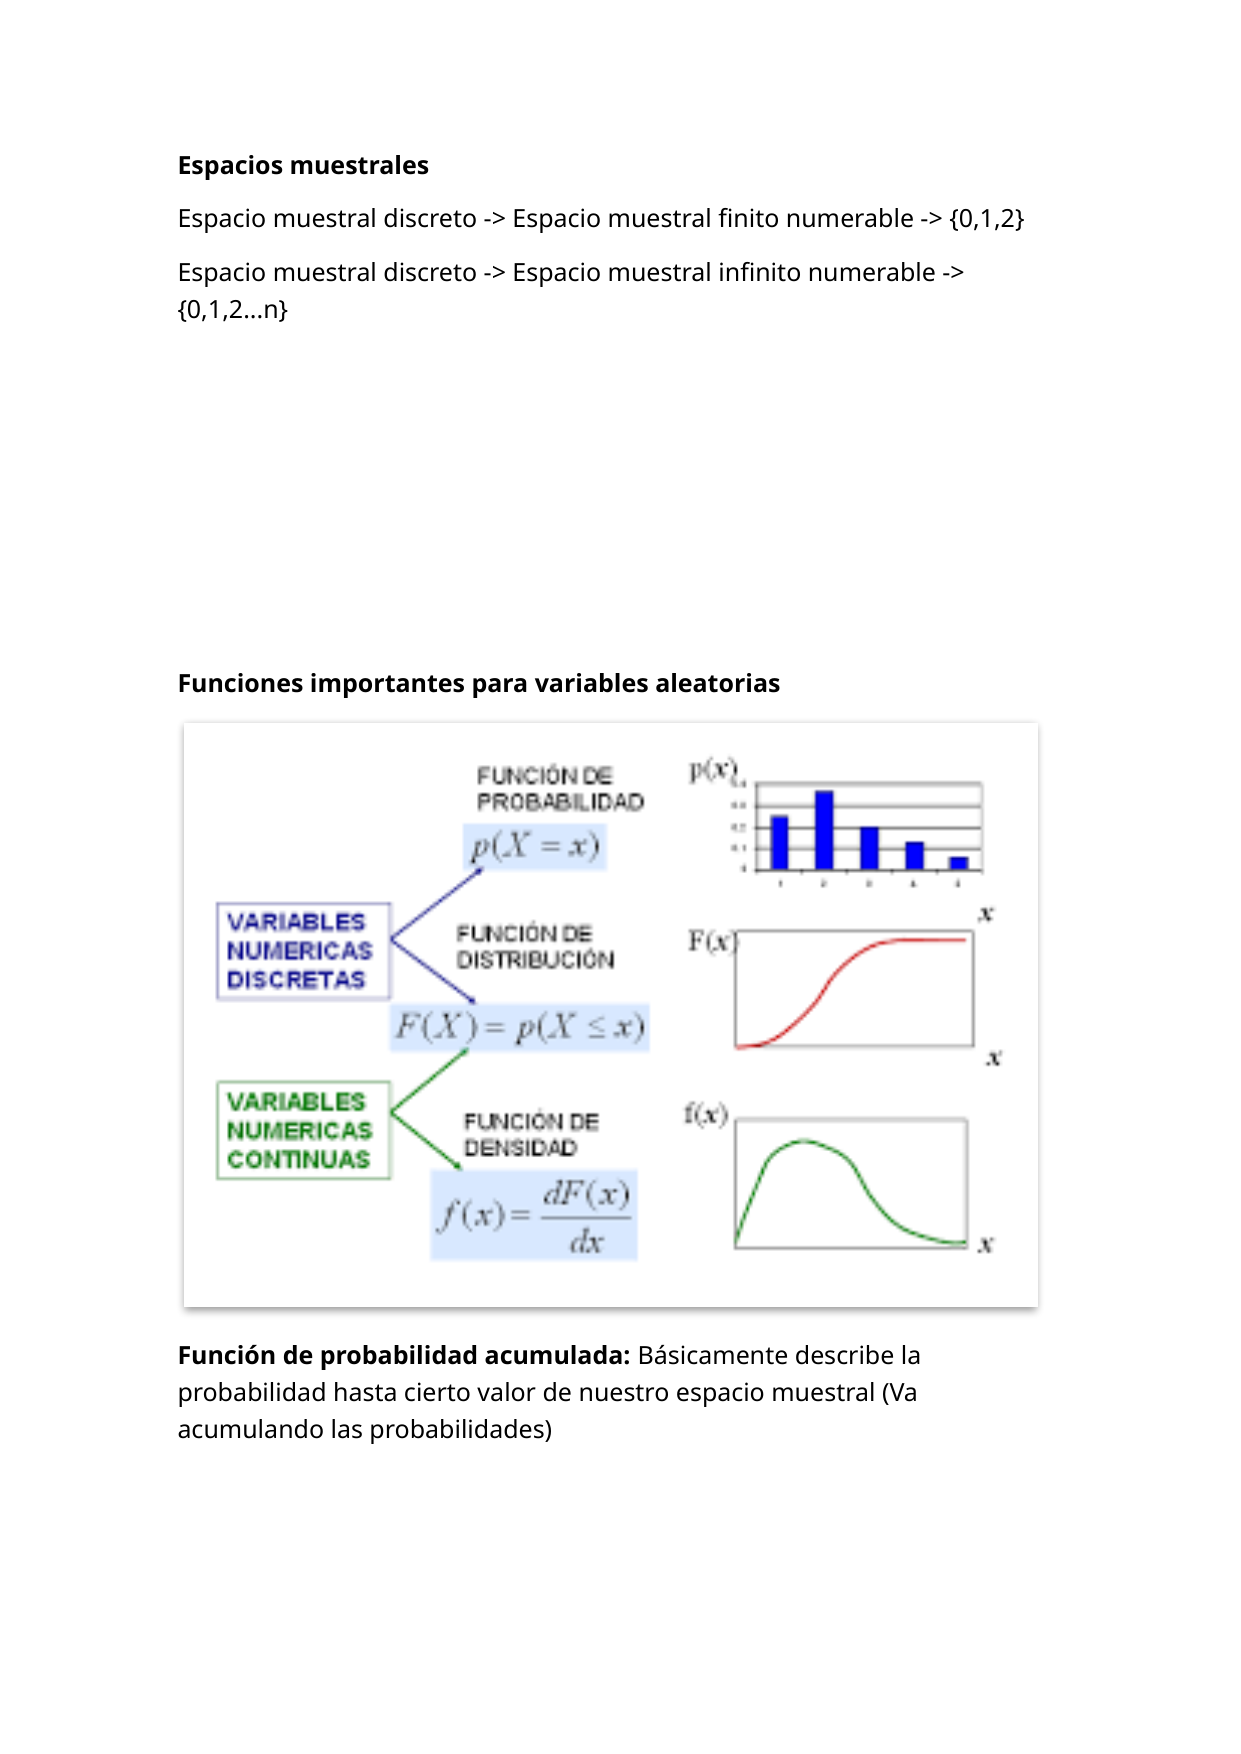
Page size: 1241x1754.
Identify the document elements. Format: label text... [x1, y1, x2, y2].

text Espacios muestrales [177, 148, 1063, 182]
text Función de probabilidad acumulada: Básicamente describe la probabilidad hasta cierto valor de nuestro espacio muestral (Va acumulando las probabilidades) [177, 1338, 1063, 1445]
picture [199, 738, 1023, 1293]
text Funciones importantes para variables aleatorias [177, 665, 1063, 699]
text Espacio muestral discreto -> Espacio muestral finito numerable -> {0,1,2} [177, 201, 1063, 235]
text Espacio muestral discreto -> Espacio muestral infinito numerable -> {0,1,2...n} [177, 254, 1063, 325]
